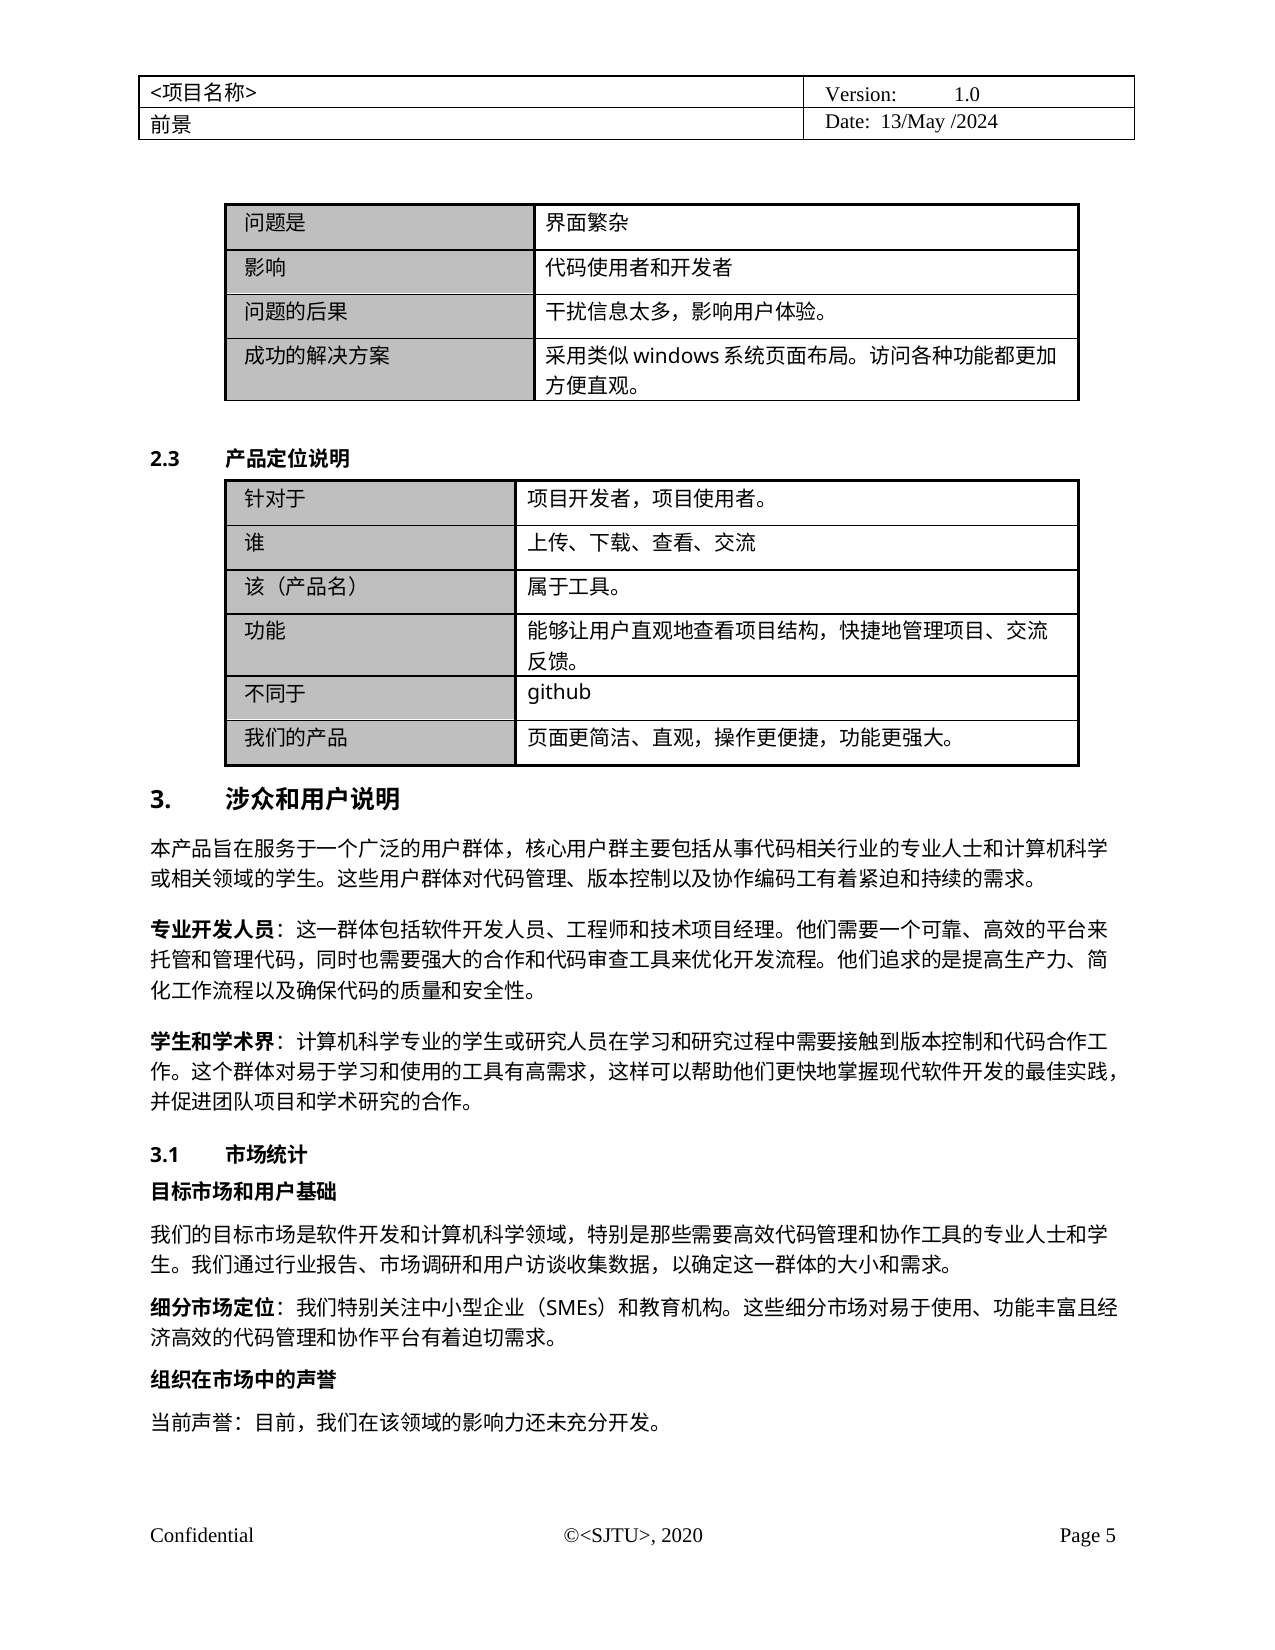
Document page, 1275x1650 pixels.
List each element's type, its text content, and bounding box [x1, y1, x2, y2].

text 组织在市场中的声誉 [150, 1364, 1125, 1394]
table_cell 影响 [227, 251, 533, 293]
text 当前声誉：目前，我们在该领域的影响力还未充分开发。 [150, 1406, 1125, 1437]
table_cell 谁 [227, 526, 514, 569]
table_cell 功能 [227, 615, 514, 675]
table_cell 采用类似windows系统页面布局。访问各种功能都更加方便直观。 [536, 339, 1077, 400]
table_cell 代码使用者和开发者 [536, 251, 1077, 293]
table_cell 我们的产品 [227, 721, 514, 764]
table_header 问题是 [227, 206, 533, 249]
subtitle 涉众和用户说明 [150, 779, 1125, 816]
text 学生和学术界：计算机科学专业的学生或研究人员在学习和研究过程中需要接触到版本控制和代码合作工作。这个群体对易于学习和使用的工具有高需求，这样可以帮助他们更快地掌握现代软件开发的最佳实践，并促进团队项目和学术研究的合作。 [150, 1025, 1125, 1116]
table_cell 属于工具。 [517, 571, 1077, 613]
table_cell 该（产品名） [227, 571, 514, 613]
text 目标市场和用户基础 [150, 1175, 1125, 1205]
table_cell 不同于 [227, 677, 514, 719]
table_cell 干扰信息太多，影响用户体验。 [536, 295, 1077, 338]
table_cell 能够让用户直观地查看项目结构，快捷地管理项目、交流反馈。 [517, 615, 1077, 675]
subtitle 市场统计 [150, 1138, 1125, 1169]
table_header 界面繁杂 [536, 206, 1077, 249]
text 专业开发人员：这一群体包括软件开发人员、工程师和技术项目经理。他们需要一个可靠、高效的平台来托管和管理代码，同时也需要强大的合作和代码审查工具来优化开发流程。他们追求的是提高生产力、简化工作流程以及确保代码的质量和安全性。 [150, 913, 1125, 1004]
table_cell 问题的后果 [227, 295, 533, 338]
text 我们的目标市场是软件开发和计算机科学领域，特别是那些需要高效代码管理和协作工具的专业人士和学生。我们通过行业报告、市场调研和用户访谈收集数据，以确定这一群体的大小和需求。 [150, 1218, 1125, 1278]
table_header 针对于 [227, 482, 514, 525]
table_header 项目开发者，项目使用者。 [517, 482, 1077, 525]
table_cell github [517, 677, 1077, 719]
text 细分市场定位：我们特别关注中小型企业（SMEs）和教育机构。这些细分市场对易于使用、功能丰富且经济高效的代码管理和协作平台有着迫切需求。 [150, 1291, 1125, 1351]
text 本产品旨在服务于一个广泛的用户群体，核心用户群主要包括从事代码相关行业的专业人士和计算机科学或相关领域的学生。这些用户群体对代码管理、版本控制以及协作编码工有着紧迫和持续的需求。 [150, 832, 1125, 893]
table_cell 成功的解决方案 [227, 339, 533, 400]
table_cell 上传、下载、查看、交流 [517, 526, 1077, 569]
subtitle 产品定位说明 [150, 442, 1125, 473]
table_cell 页面更简洁、直观，操作更便捷，功能更强大。 [517, 721, 1077, 764]
